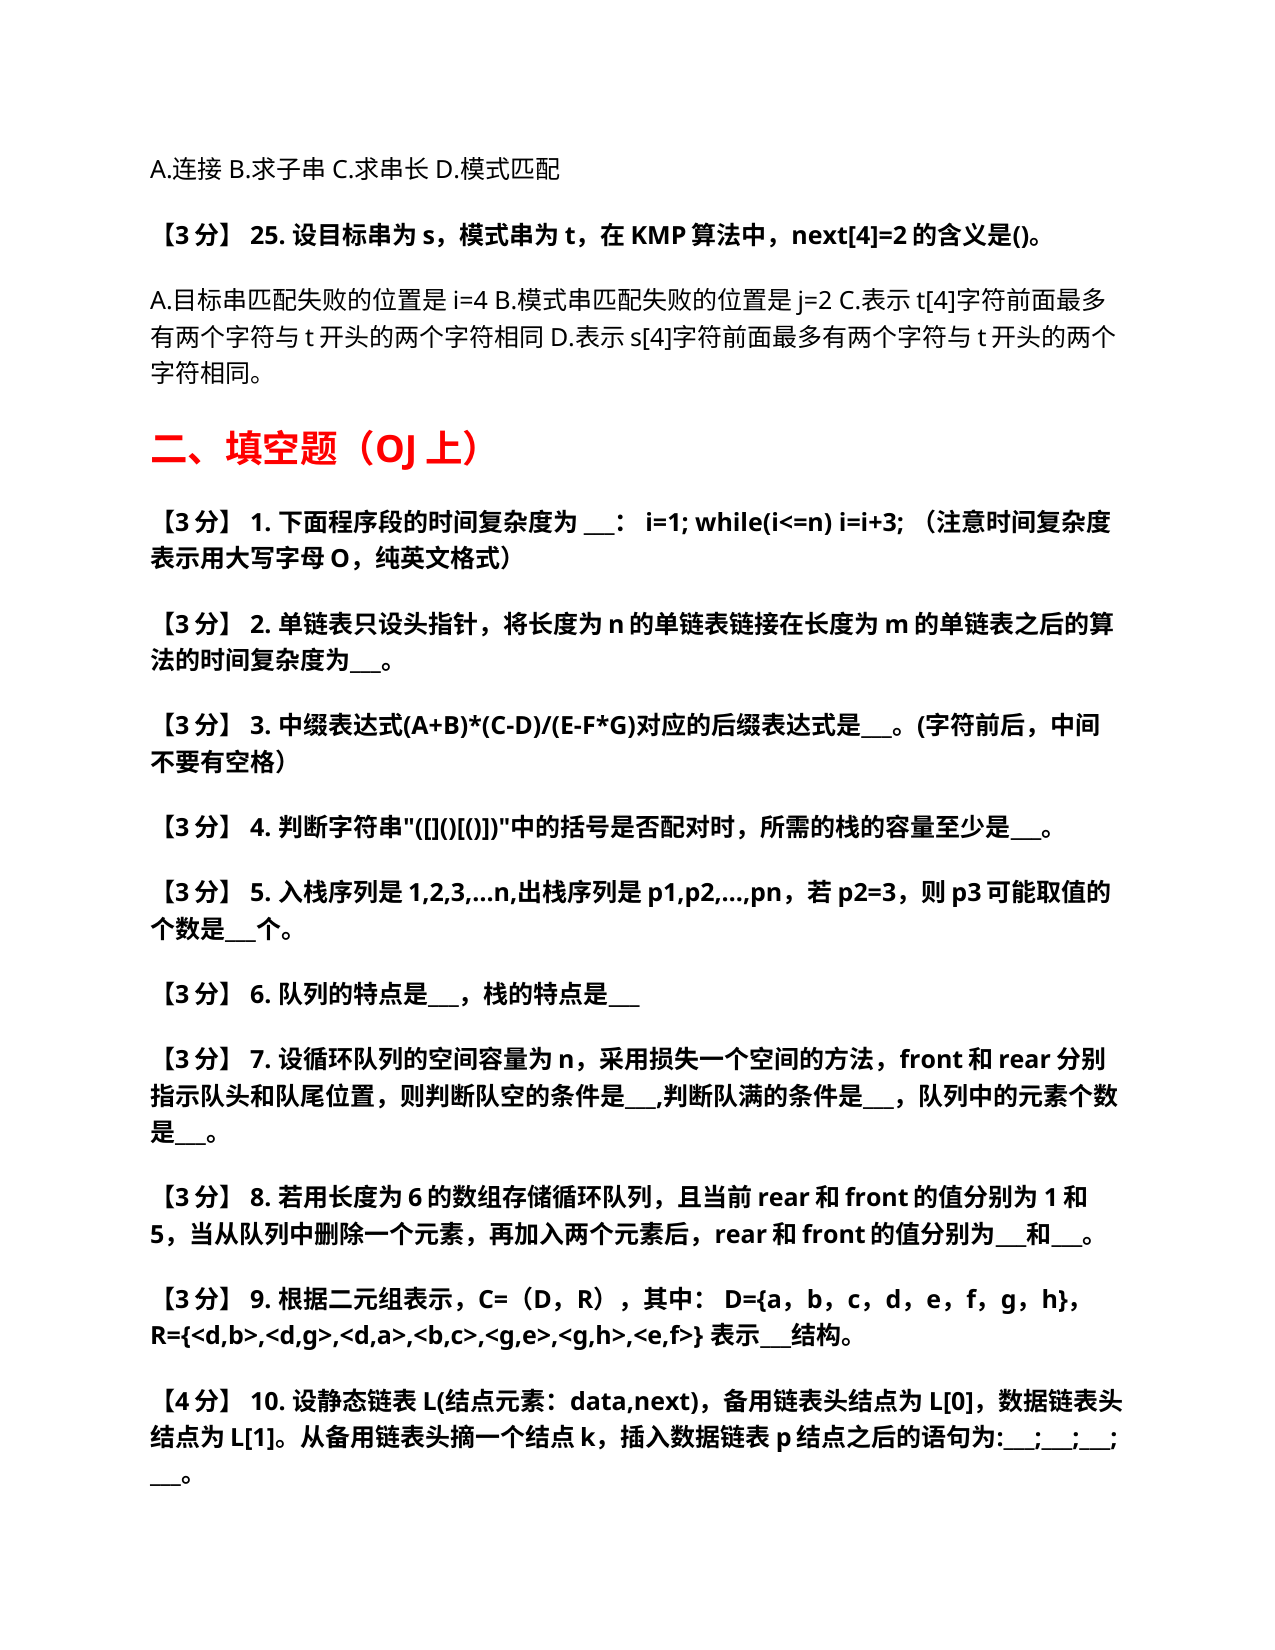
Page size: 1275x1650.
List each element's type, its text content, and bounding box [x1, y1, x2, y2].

subtitle 【3分】 6. 队列的特点是___，栈的特点是___ [150, 974, 1125, 1011]
subtitle 【3分】 8. 若用长度为6的数组存储循环队列，且当前rear和front的值分别为1和5，当从队列中删除一个元素，再加入两个元素后，rear和front的值分别为___和___。 [150, 1178, 1125, 1250]
subtitle 【3分】 5. 入栈序列是1,2,3,…n,出栈序列是p1,p2,…,pn，若p2=3，则p3可能取值的个数是___个。 [150, 873, 1125, 945]
subtitle 【3分】 4. 判断字符串"([]()[()])"中的括号是否配对时，所需的栈的容量至少是___。 [150, 807, 1125, 844]
subtitle 【3分】 3. 中缀表达式(A+B)*(C-D)/(E-F*G)对应的后缀表达式是___。(字符前后，中间不要有空格） [150, 706, 1125, 778]
subtitle 【3分】 1. 下面程序段的时间复杂度为 ___： i=1; while(i<=n) i=i+3; （注意时间复杂度表示用大写字母O，纯英文格式） [150, 502, 1125, 575]
subtitle 【3分】 25. 设目标串为s，模式串为t，在KMP算法中，next[4]=2的含义是()。 [150, 215, 1125, 252]
text A.连接 B.求子串 C.求串长 D.模式匹配 [150, 150, 1125, 186]
subtitle 【4分】 10. 设静态链表L(结点元素：data,next)，备用链表头结点为L[0]，数据链表头结点为L[1]。从备用链表头摘一个结点k，插入数据链表p结点之后的语句为:___;___;___;___。 [150, 1381, 1125, 1490]
subtitle 【3分】 2. 单链表只设头指针，将长度为n的单链表链接在长度为m的单链表之后的算法的时间复杂度为___。 [150, 604, 1125, 677]
text A.目标串匹配失败的位置是i=4 B.模式串匹配失败的位置是j=2 C.表示t[4]字符前面最多有两个字符与t开头的两个字符相同 D.表示s[4]字符前面最多有两个字符与t开头的两个字符相同。 [150, 281, 1125, 389]
subtitle 【3分】 9. 根据二元组表示，C=（D，R），其中： D={a，b，c，d，e，f，g，h}， R={<d,b>,<d,g>,<d,a>,<b,c>,<g,e>,<g,h>,<e,f>} 表示___结构。 [150, 1279, 1125, 1352]
subtitle 【3分】 7. 设循环队列的空间容量为n，采用损失一个空间的方法，front和rear分别指示队头和队尾位置，则判断队空的条件是___,判断队满的条件是___，队列中的元素个数是___。 [150, 1040, 1125, 1149]
subtitle 二、填空题（OJ上） [150, 419, 1125, 473]
